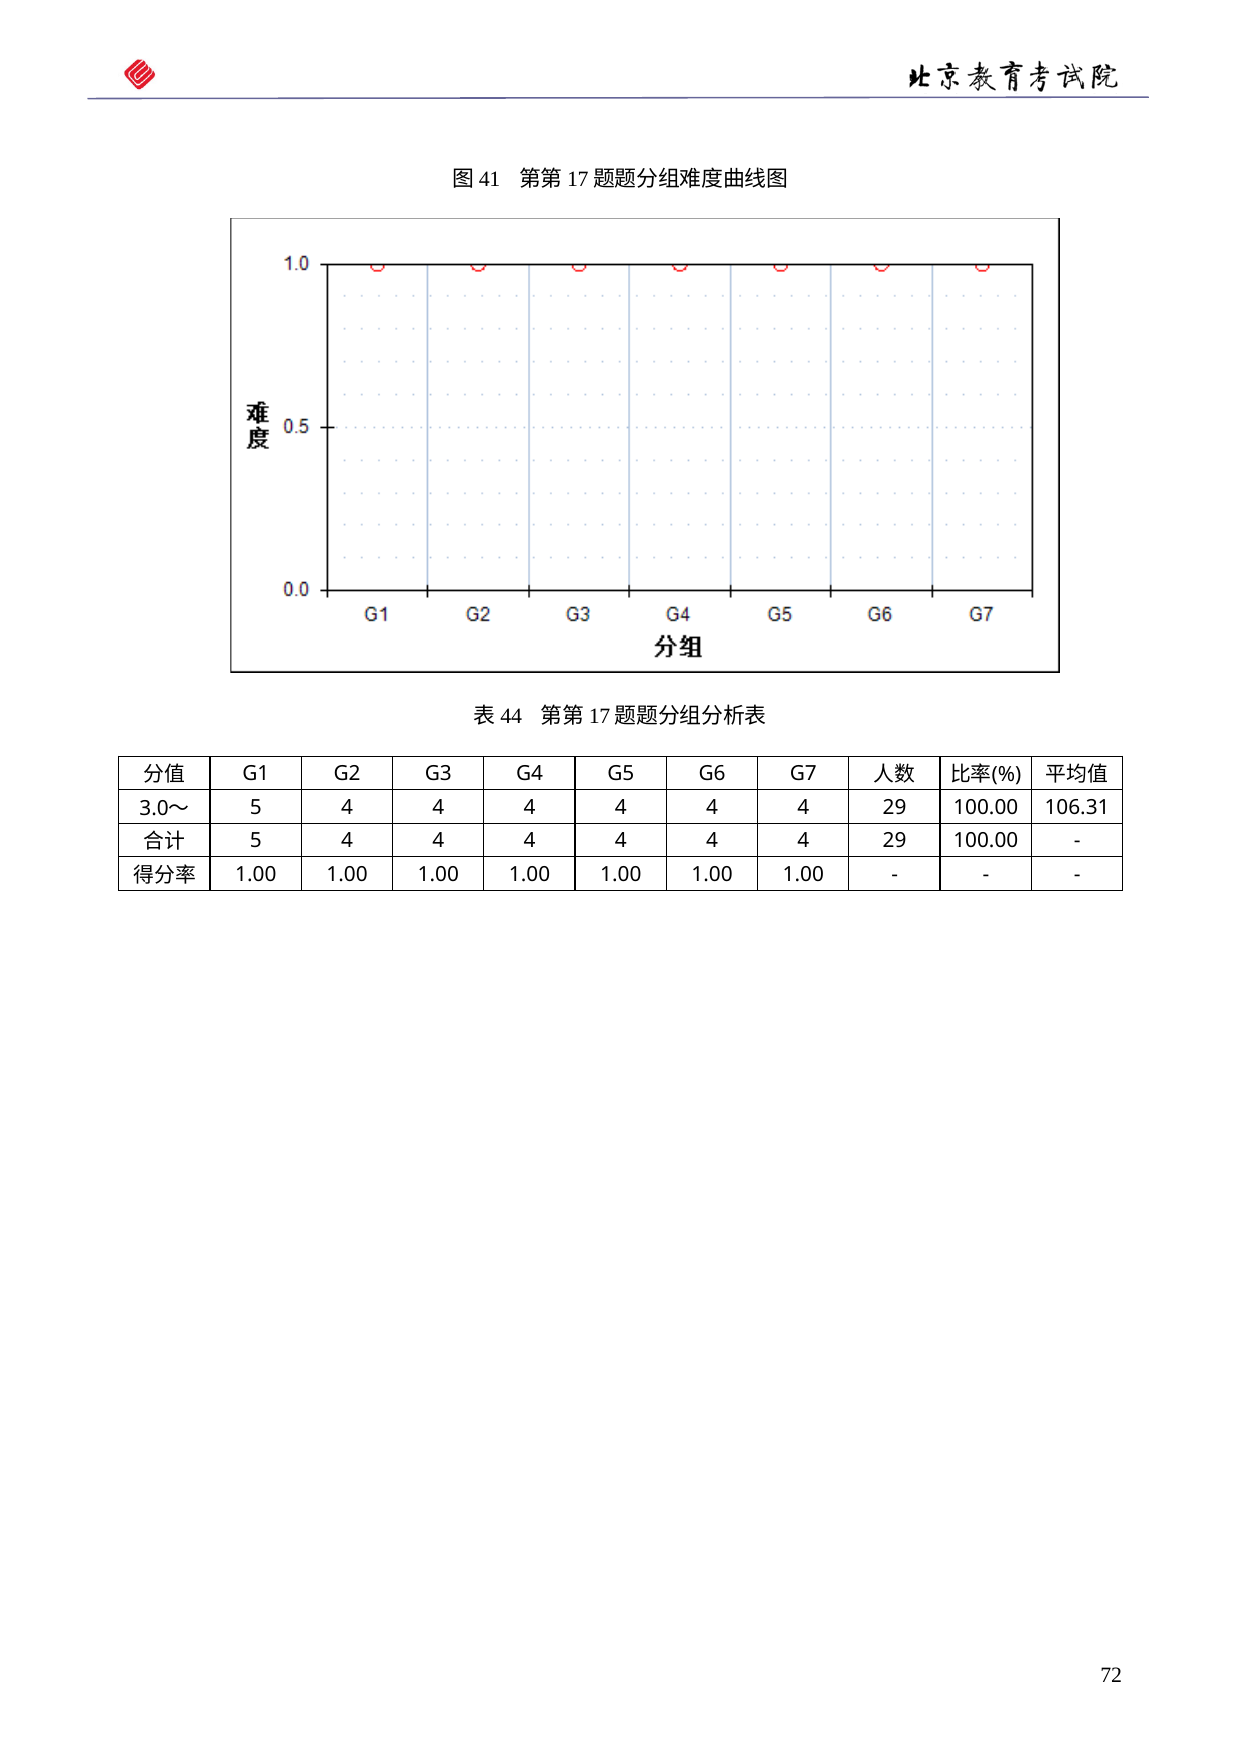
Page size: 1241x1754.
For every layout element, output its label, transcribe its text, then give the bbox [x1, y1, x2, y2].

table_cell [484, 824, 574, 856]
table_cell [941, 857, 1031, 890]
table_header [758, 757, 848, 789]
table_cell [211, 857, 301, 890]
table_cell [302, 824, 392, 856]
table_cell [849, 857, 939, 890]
picture [230, 218, 1060, 673]
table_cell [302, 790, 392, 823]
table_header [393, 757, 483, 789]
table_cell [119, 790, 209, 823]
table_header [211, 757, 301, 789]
text 图 41 第第17题题分组难度曲线图 [118, 161, 1122, 193]
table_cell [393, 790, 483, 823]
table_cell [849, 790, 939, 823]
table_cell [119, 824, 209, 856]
text 表 44 第第17题题分组分析表 [118, 698, 1122, 731]
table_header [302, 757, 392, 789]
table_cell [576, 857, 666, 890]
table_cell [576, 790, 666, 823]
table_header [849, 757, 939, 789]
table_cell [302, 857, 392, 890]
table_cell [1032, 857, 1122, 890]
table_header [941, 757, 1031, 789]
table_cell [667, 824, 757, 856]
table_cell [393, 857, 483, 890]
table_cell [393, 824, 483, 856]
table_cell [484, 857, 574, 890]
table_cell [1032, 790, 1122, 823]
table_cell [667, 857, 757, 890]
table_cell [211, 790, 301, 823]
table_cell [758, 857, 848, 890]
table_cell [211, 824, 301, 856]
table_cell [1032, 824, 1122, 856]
picture [909, 56, 1123, 94]
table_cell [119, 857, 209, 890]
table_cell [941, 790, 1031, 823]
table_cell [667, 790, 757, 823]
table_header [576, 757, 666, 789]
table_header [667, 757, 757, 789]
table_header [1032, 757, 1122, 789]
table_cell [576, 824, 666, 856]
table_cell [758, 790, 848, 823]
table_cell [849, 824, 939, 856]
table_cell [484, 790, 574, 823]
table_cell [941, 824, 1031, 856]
picture [118, 56, 164, 94]
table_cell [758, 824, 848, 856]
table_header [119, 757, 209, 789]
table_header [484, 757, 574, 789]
